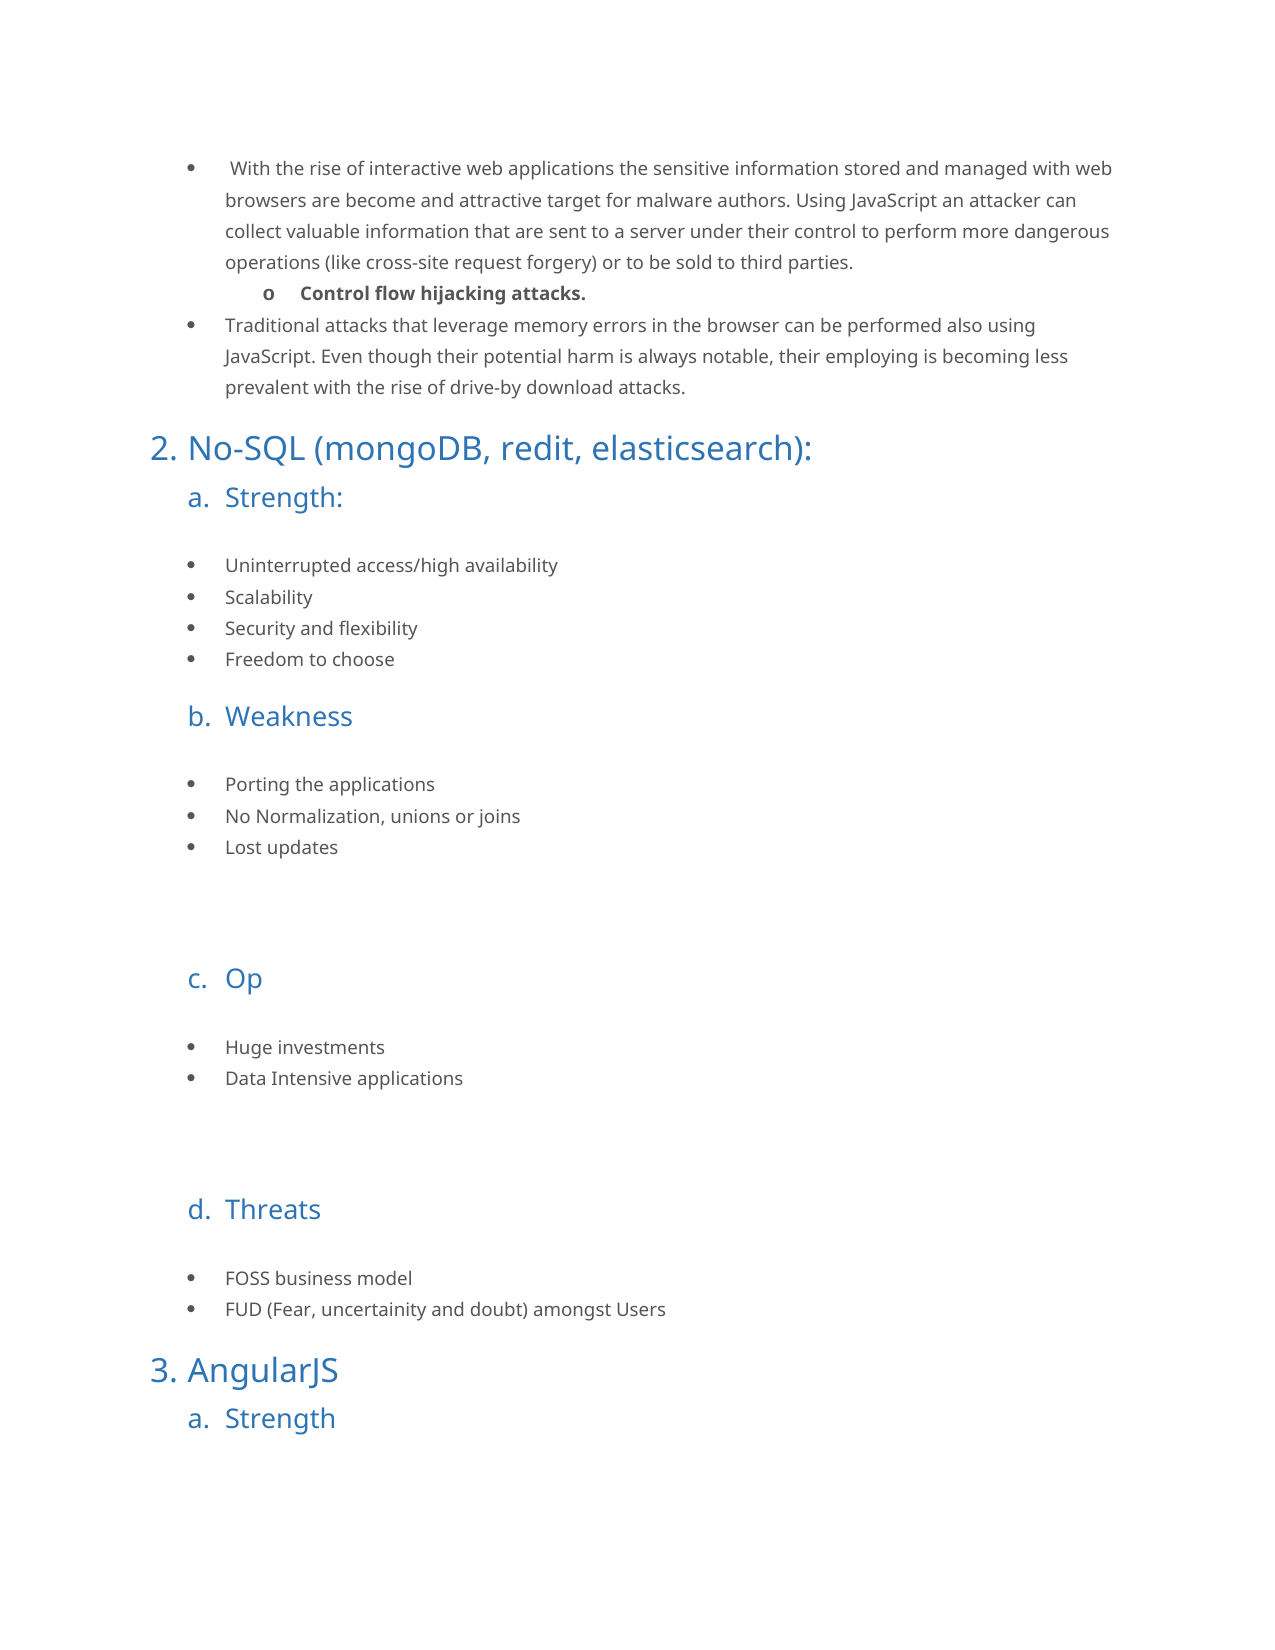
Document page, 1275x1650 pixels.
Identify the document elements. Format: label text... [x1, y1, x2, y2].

subtitle Op [187, 959, 1125, 996]
list Scalability [187, 578, 1125, 609]
list Freedom to choose [187, 641, 1125, 672]
list Control flow hijacking attacks. [262, 275, 1125, 306]
subtitle No-SQL (mongoDB, redit, elasticsearch): [150, 425, 1125, 470]
subtitle Threats [187, 1190, 1125, 1227]
subtitle Strength: [187, 478, 1125, 515]
list Data Intensive applications [187, 1059, 1125, 1091]
list Porting the applications [187, 766, 1125, 797]
list Lost updates [187, 828, 1125, 860]
list Security and flexibility [187, 609, 1125, 641]
subtitle Strength [187, 1400, 1125, 1437]
subtitle AngularJS [150, 1347, 1125, 1392]
list FUD (Fear, uncertainity and doubt) amongst Users [187, 1290, 1125, 1322]
list Huge investments [187, 1028, 1125, 1059]
list Uninterrupted access/high availability [187, 547, 1125, 578]
list With the rise of interactive web applications the sensitive information stored and managed with web browsers are become and attractive target for malware authors. Using JavaScript an attacker can collect valuable information that are sent to a server under their control to perform more dangerous operations (like cross-site request forgery) or to be sold to third parties. [187, 150, 1125, 275]
subtitle Weakness [187, 697, 1125, 734]
list FOSS business model [187, 1259, 1125, 1290]
list Traditional attacks that leverage memory errors in the browser can be performed also using JavaScript. Even though their potential harm is always notable, their employing is becoming less prevalent with the rise of drive-by download attacks. [187, 306, 1125, 400]
list No Normalization, unions or joins [187, 797, 1125, 828]
